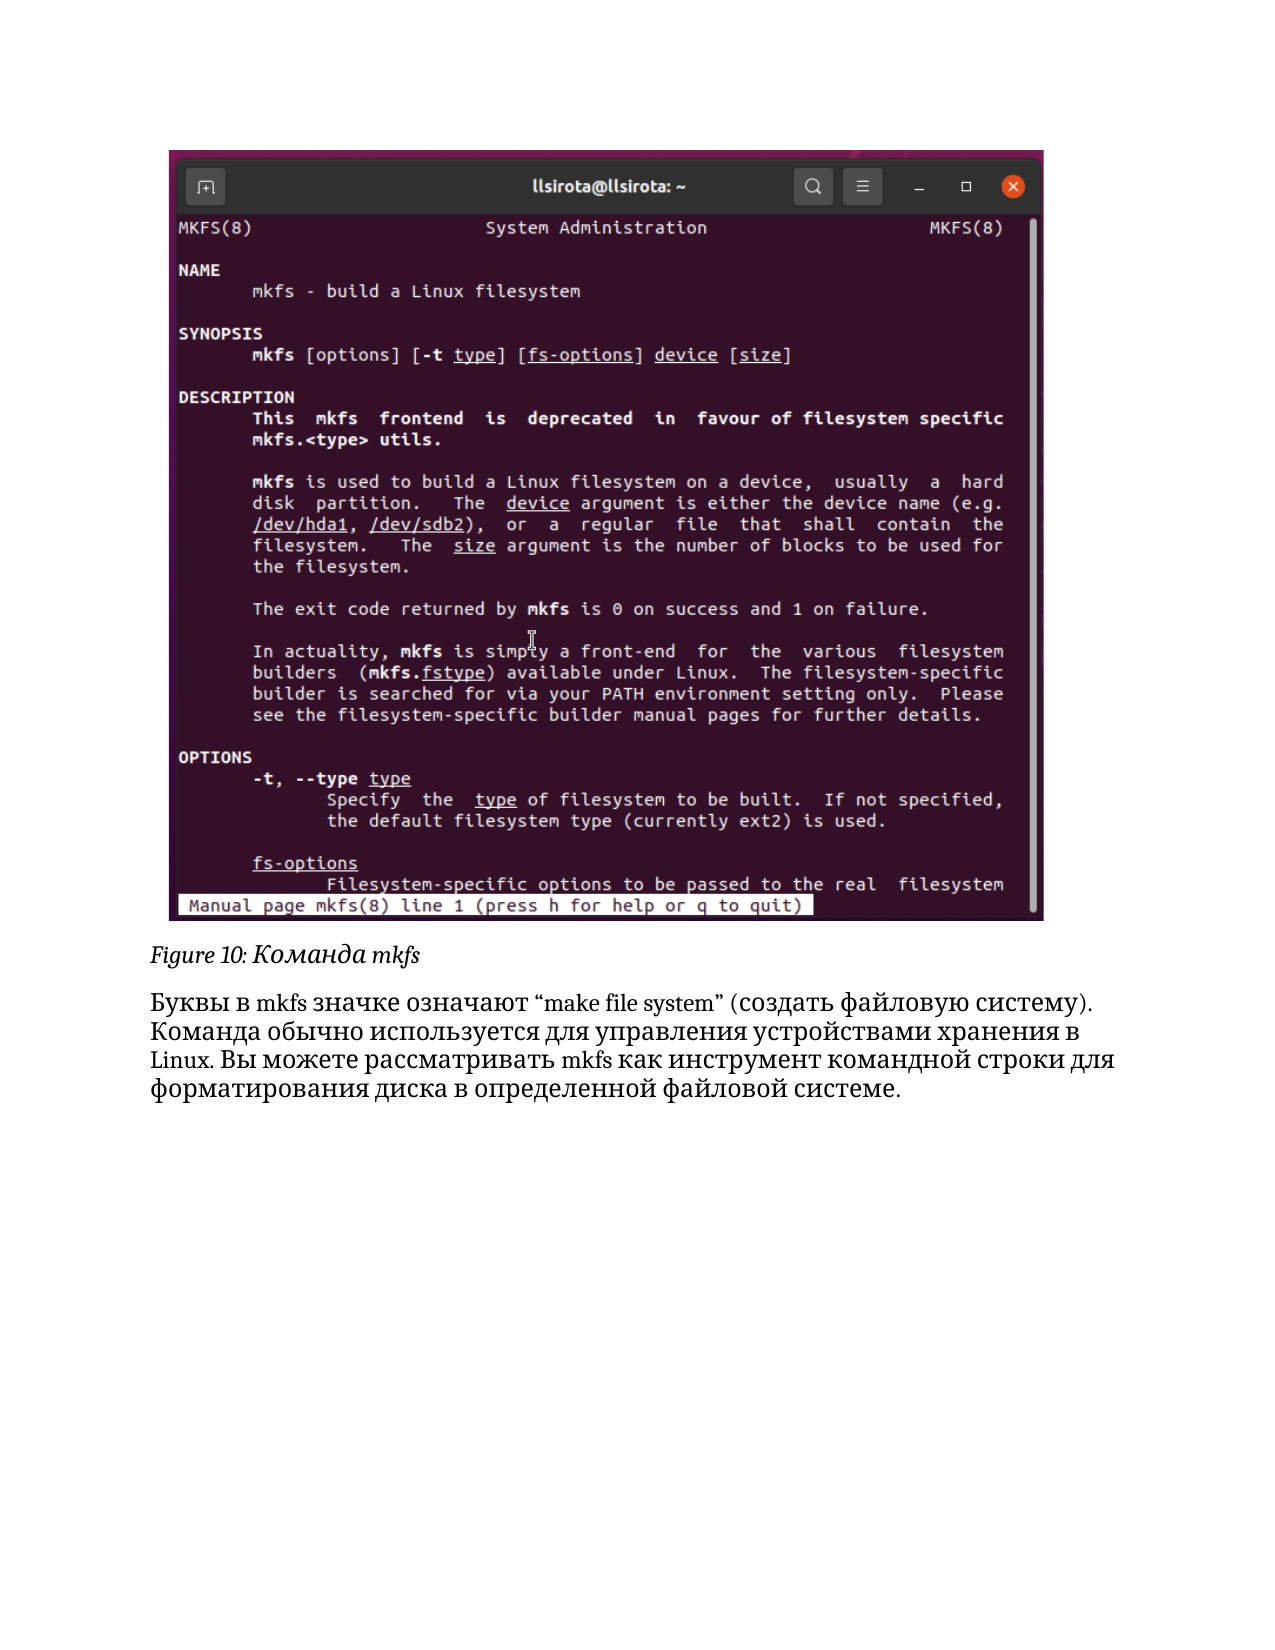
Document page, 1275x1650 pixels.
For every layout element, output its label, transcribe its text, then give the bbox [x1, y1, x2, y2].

picture [168, 150, 1044, 921]
text Буквы в mkfs значке означают “make file system” (создать файловую систему). Команда обычно используется для управления устройствами хранения в Linux. Вы можете рассматривать mkfs как инструмент командной строки для форматирования диска в определенной файловой системе. [150, 989, 1125, 1104]
text Figure 10: Команда mkfs [150, 941, 1125, 970]
